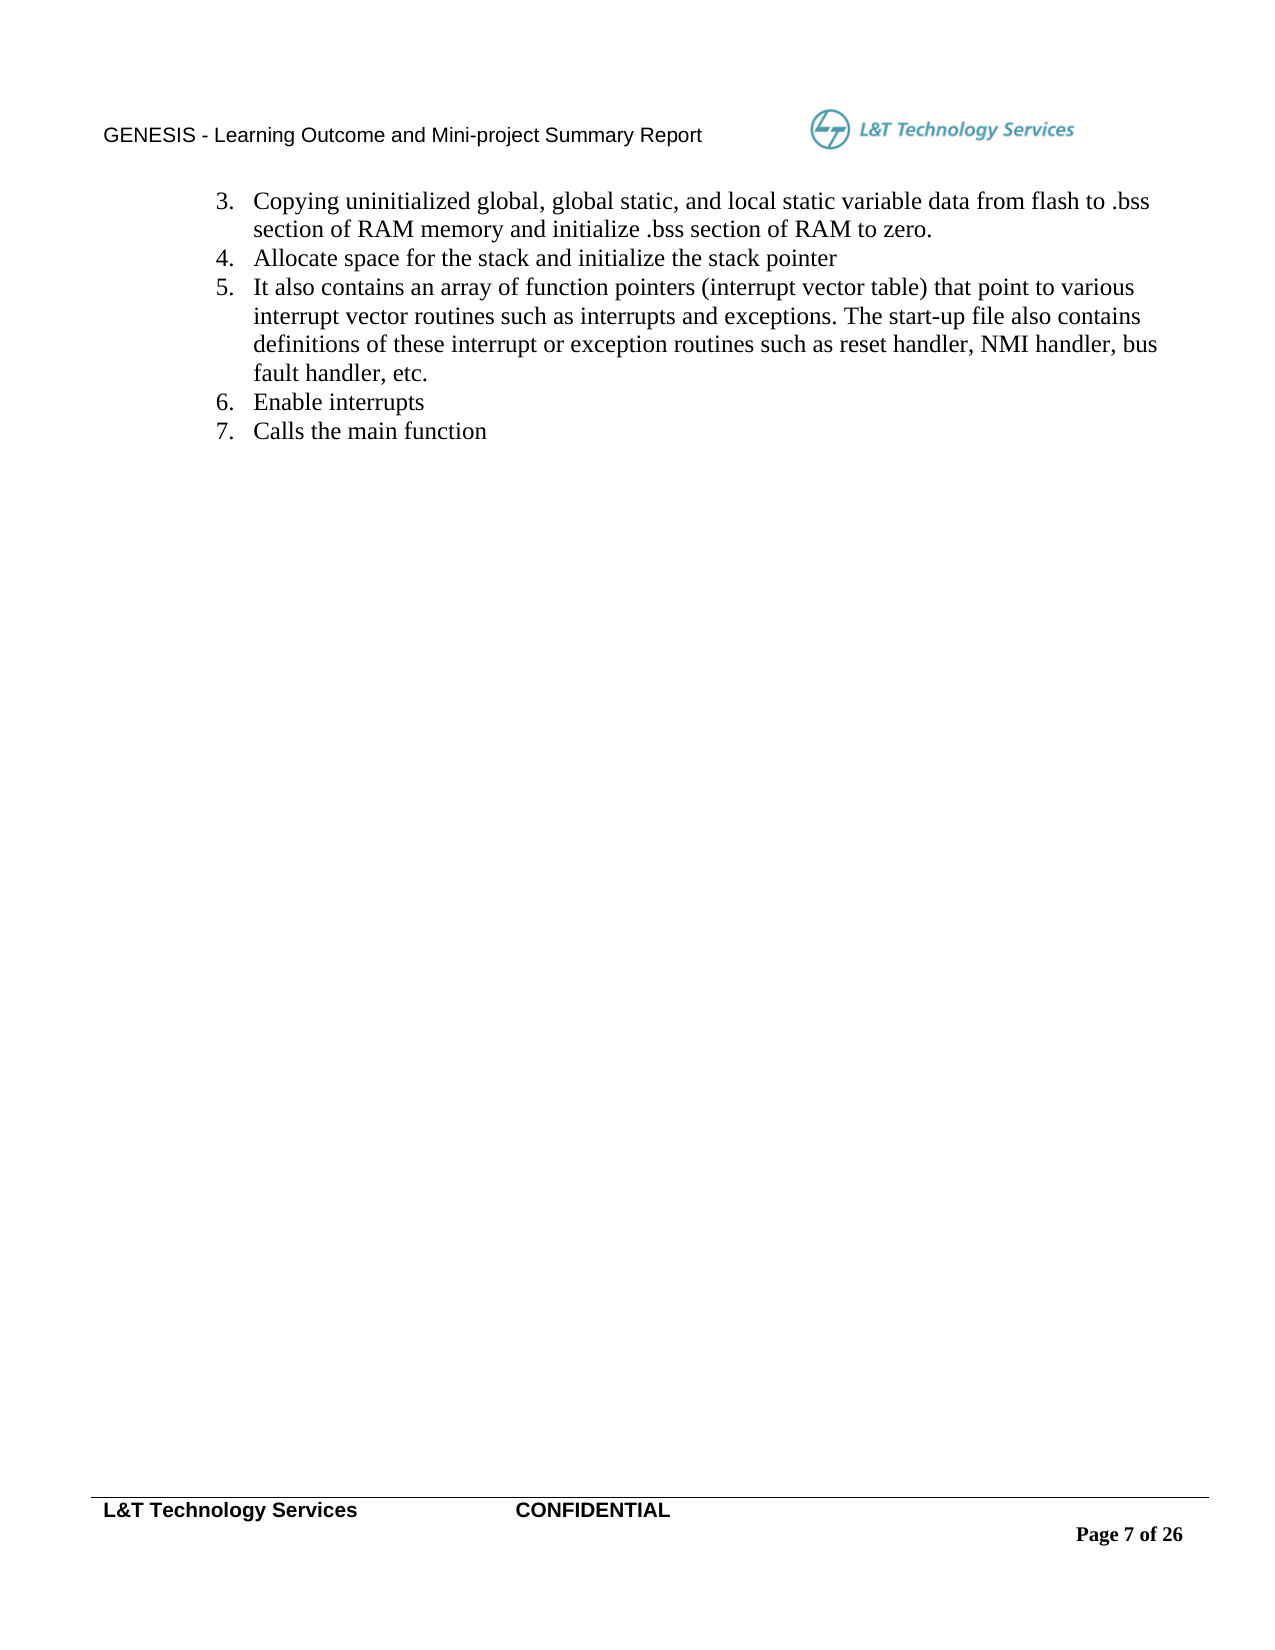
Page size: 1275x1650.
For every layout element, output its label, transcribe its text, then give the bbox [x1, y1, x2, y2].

list It also contains an array of function pointers (interrupt vector table) that point to various interrupt vector routines such as interrupts and exceptions. The start-up file also contains definitions of these interrupt or exception routines such as reset handler, NMI handler, bus fault handler, etc. [216, 272, 1162, 387]
list Enable interrupts [216, 387, 1162, 416]
list Copying uninitialized global, global static, and local static variable data from flash to .bss section of RAM memory and initialize .bss section of RAM to zero. [216, 186, 1162, 243]
list Allocate space for the stack and initialize the stack pointer [216, 243, 1162, 272]
picture [808, 98, 1075, 162]
list Calls the main function [216, 416, 1162, 444]
